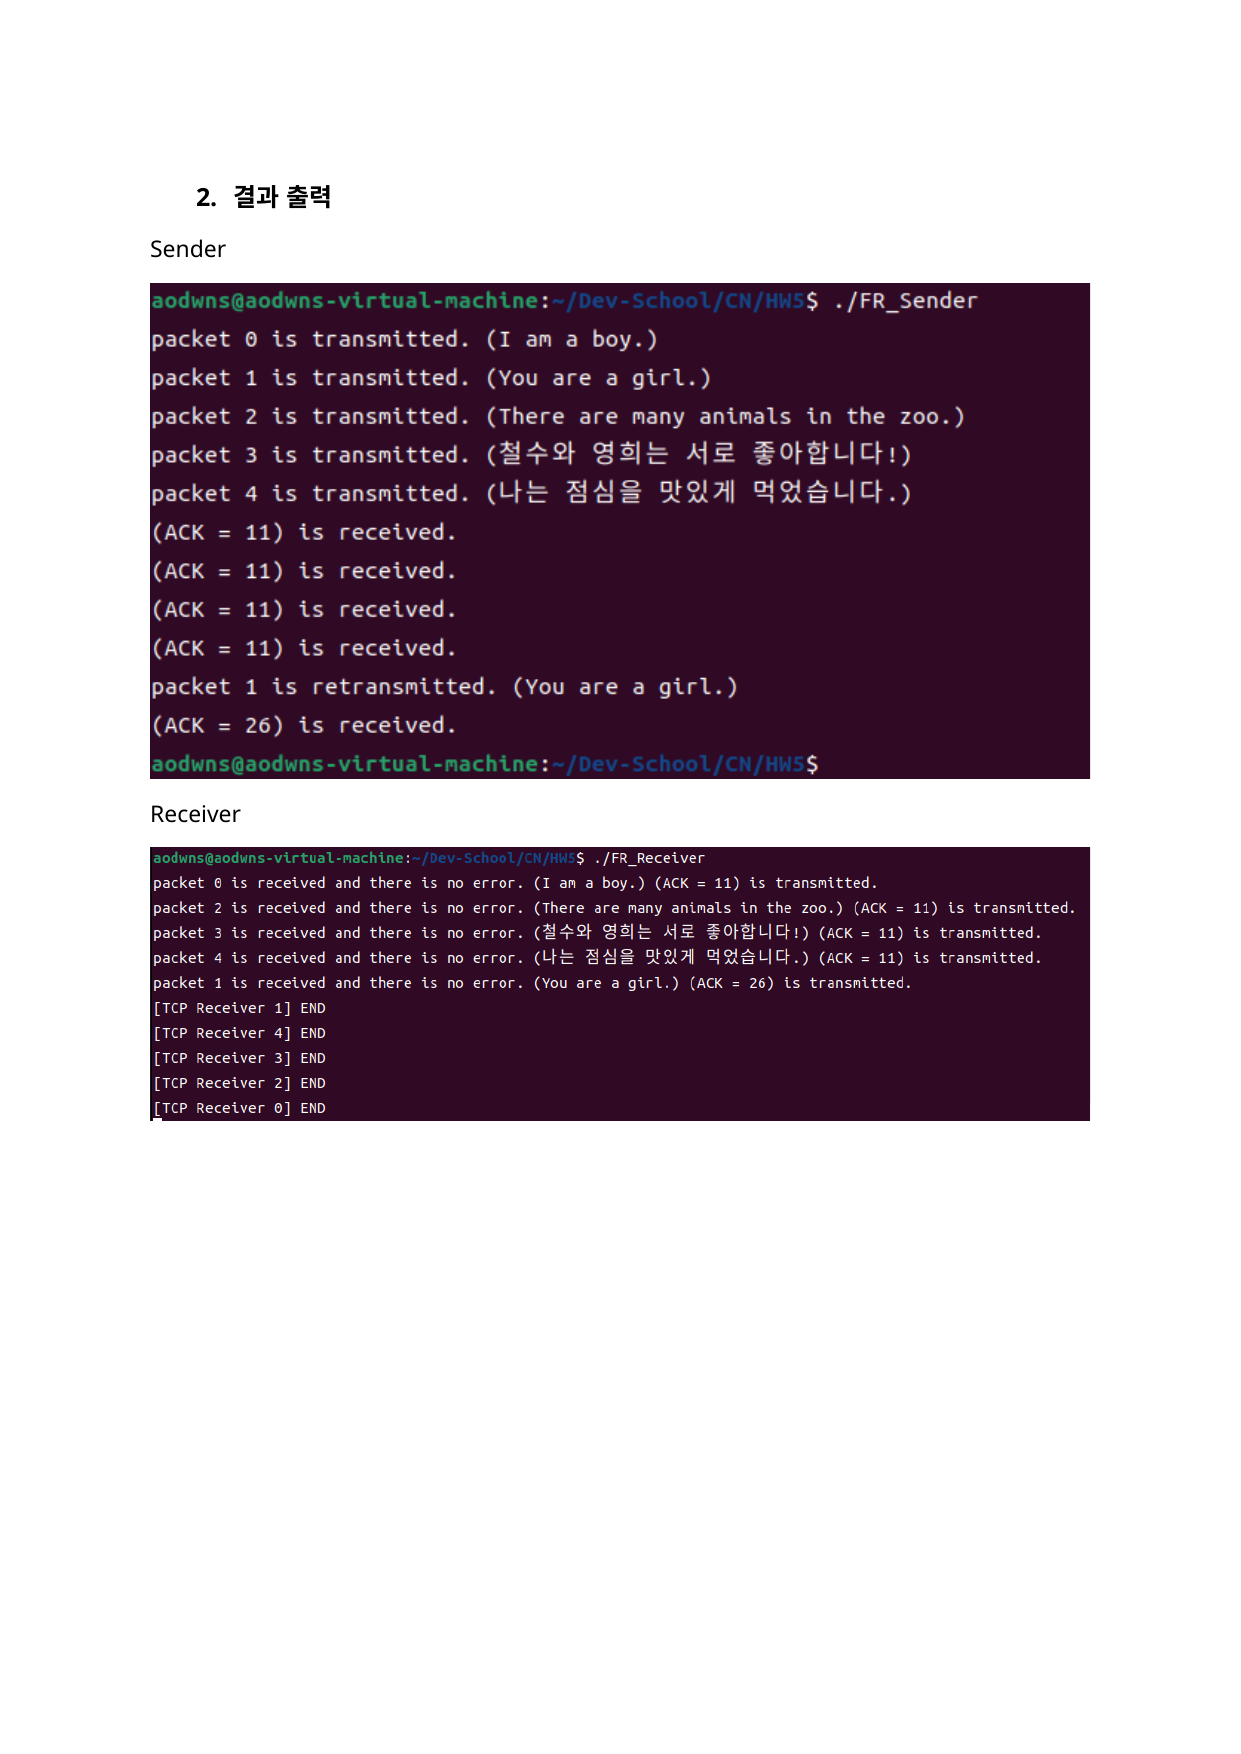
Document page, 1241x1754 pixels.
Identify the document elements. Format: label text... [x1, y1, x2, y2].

picture [150, 847, 1091, 1121]
text Receiver [150, 797, 1090, 829]
picture [150, 283, 1091, 779]
text Sender [150, 233, 1090, 264]
list 결과 출력 [196, 177, 1090, 213]
